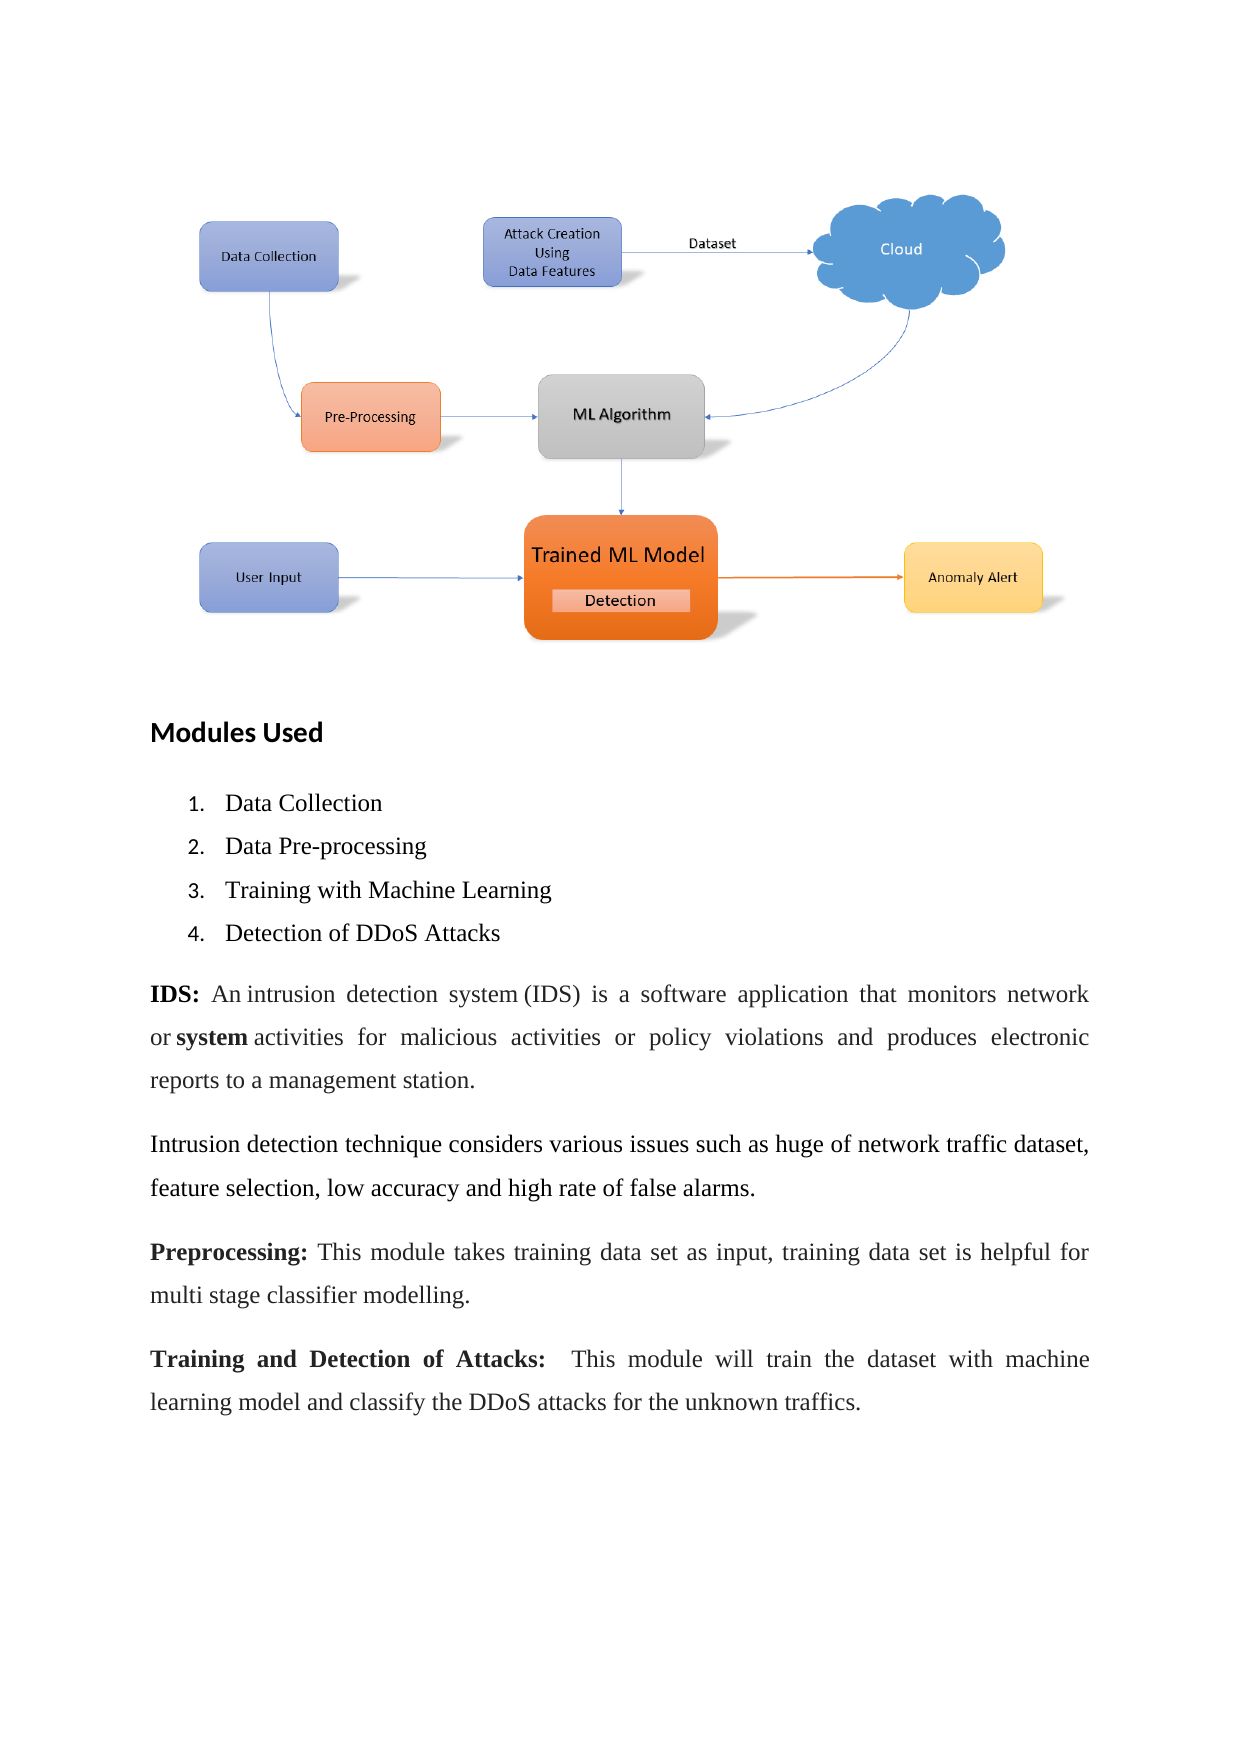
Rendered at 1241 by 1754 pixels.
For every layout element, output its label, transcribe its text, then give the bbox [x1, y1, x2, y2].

text IDS: An intrusion detection system (IDS) is a software application that monitors network or system activities for malicious activities or policy violations and produces electronic reports to a management station. [150, 979, 1090, 1094]
list Data Pre-processing [187, 831, 1090, 861]
list Detection of DDoS Attacks [187, 918, 1090, 948]
text Preprocessing: This module takes training data set as input, training data set is helpful for multi stage classifier modelling. [150, 1265, 1090, 1308]
text Training and Detection of Attacks: This module will train the dataset with machine learning model and classify the DDoS attacks for the unknown traffics. [150, 1372, 1090, 1416]
picture [150, 150, 1091, 679]
list Data Collection [187, 788, 1090, 817]
text Modules Used [150, 714, 1090, 749]
list Training with Machine Learning [187, 875, 1090, 904]
text Intrusion detection technique considers various issues such as huge of network traffic dataset, feature selection, low accuracy and high rate of false alarms. [150, 1129, 1090, 1201]
